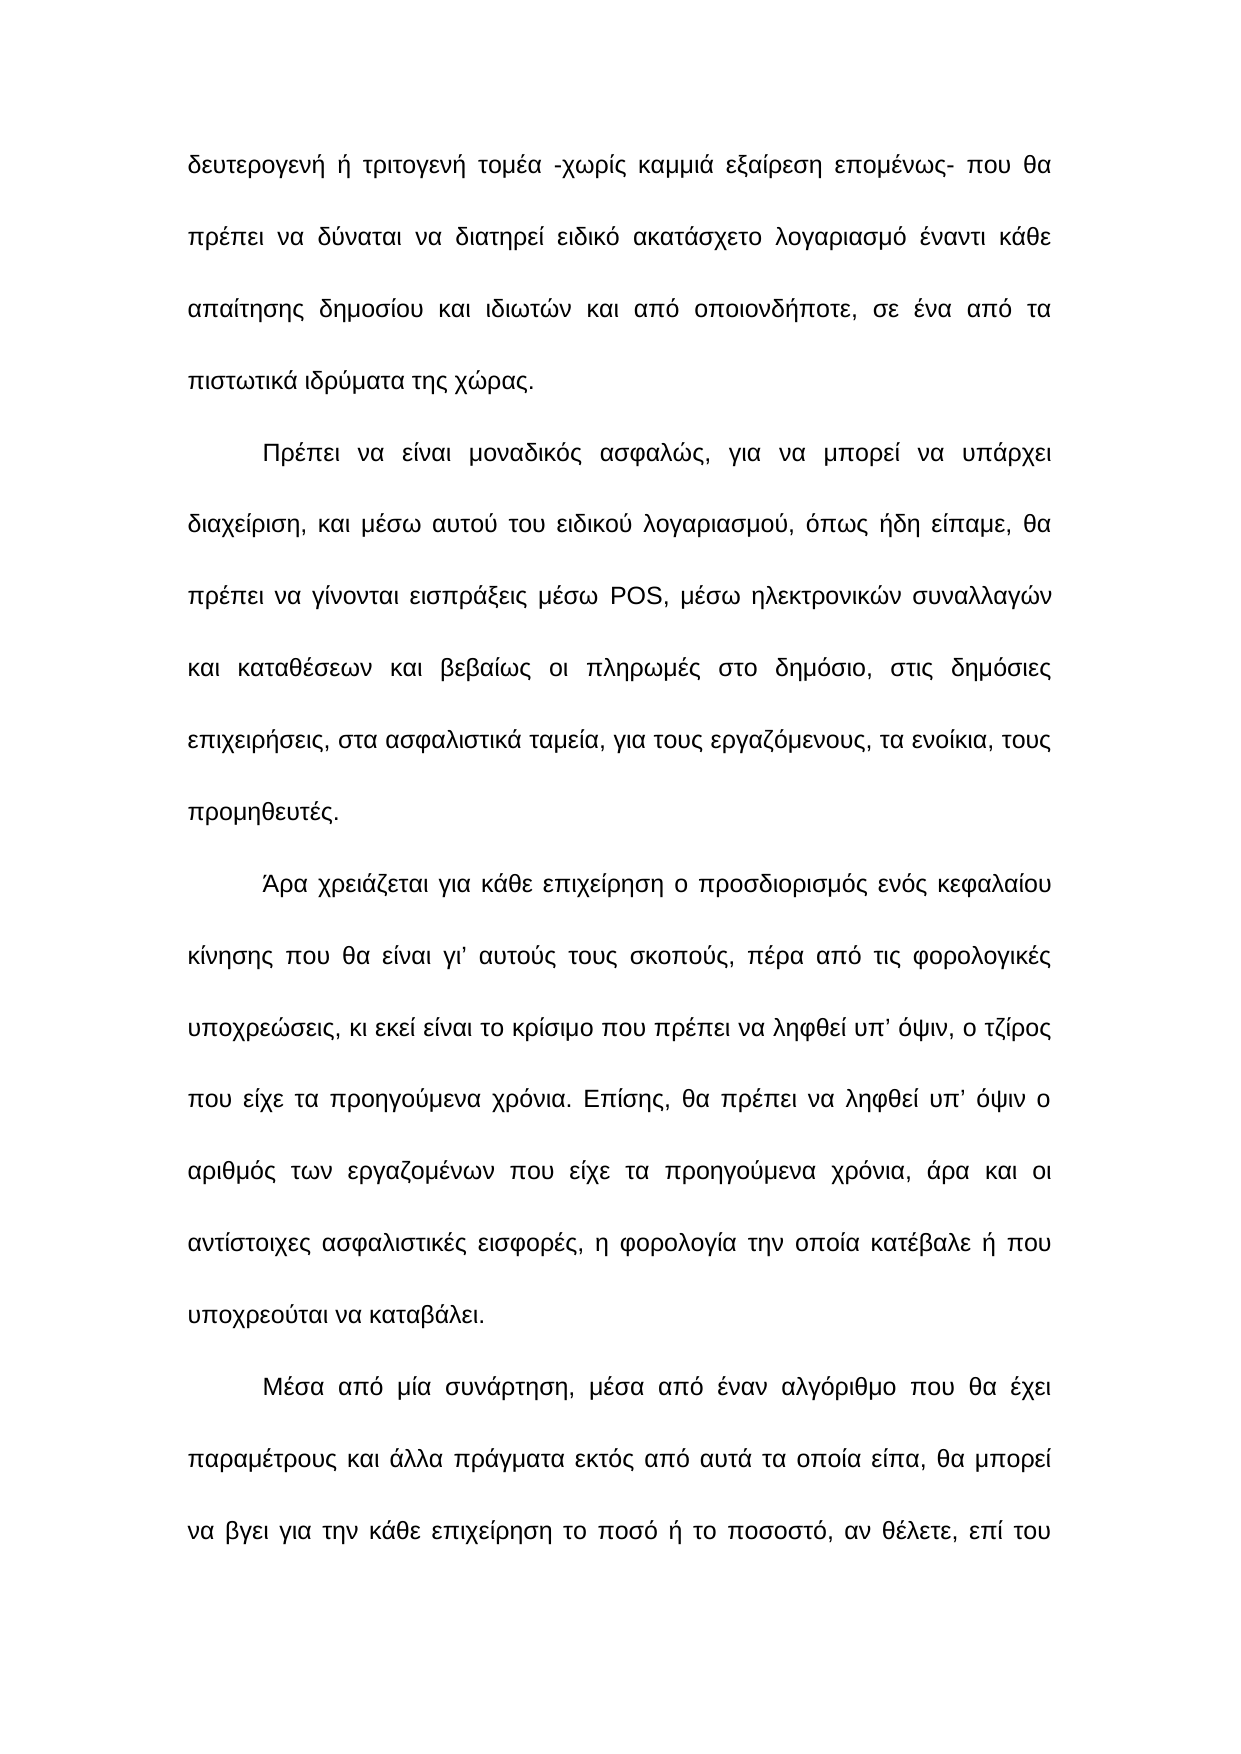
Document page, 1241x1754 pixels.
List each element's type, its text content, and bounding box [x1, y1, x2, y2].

text Άρα χρειάζεται για κάθε επιχείρηση ο προσδιορισμός ενός κεφαλαίου κίνησης που θα είναι γι’ αυτούς τους σκοπούς, πέρα από τις φορολογικές υποχρεώσεις, κι εκεί είναι το κρίσιμο που πρέπει να ληφθεί υπ’ όψιν, ο τζίρος που είχε τα προηγούμενα χρόνια. Επίσης, θα πρέπει να ληφθεί υπ’ όψιν ο αριθμός των εργαζομένων που είχε τα προηγούμενα χρόνια, άρα και οι αντίστοιχες ασφαλιστικές εισφορές, η φορολογία την οποία κατέβαλε ή που υποχρεούται να καταβάλει. [187, 869, 1053, 1329]
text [187, 150, 1053, 394]
text Πρέπει να είναι μοναδικός ασφαλώς, για να μπορεί να υπάρχει διαχείριση, και μέσω αυτού του ειδικού λογαριασμού, όπως ήδη είπαμε, θα πρέπει να γίνονται εισπράξεις μέσω POS, μέσω ηλεκτρονικών συναλλαγών και καταθέσεων και βεβαίως οι πληρωμές στο δημόσιο, στις δημόσιες επιχειρήσεις, στα ασφαλιστικά ταμεία, για τους εργαζόμενους, τα ενοίκια, τους προμηθευτές. [187, 437, 1053, 826]
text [187, 1372, 1053, 1544]
